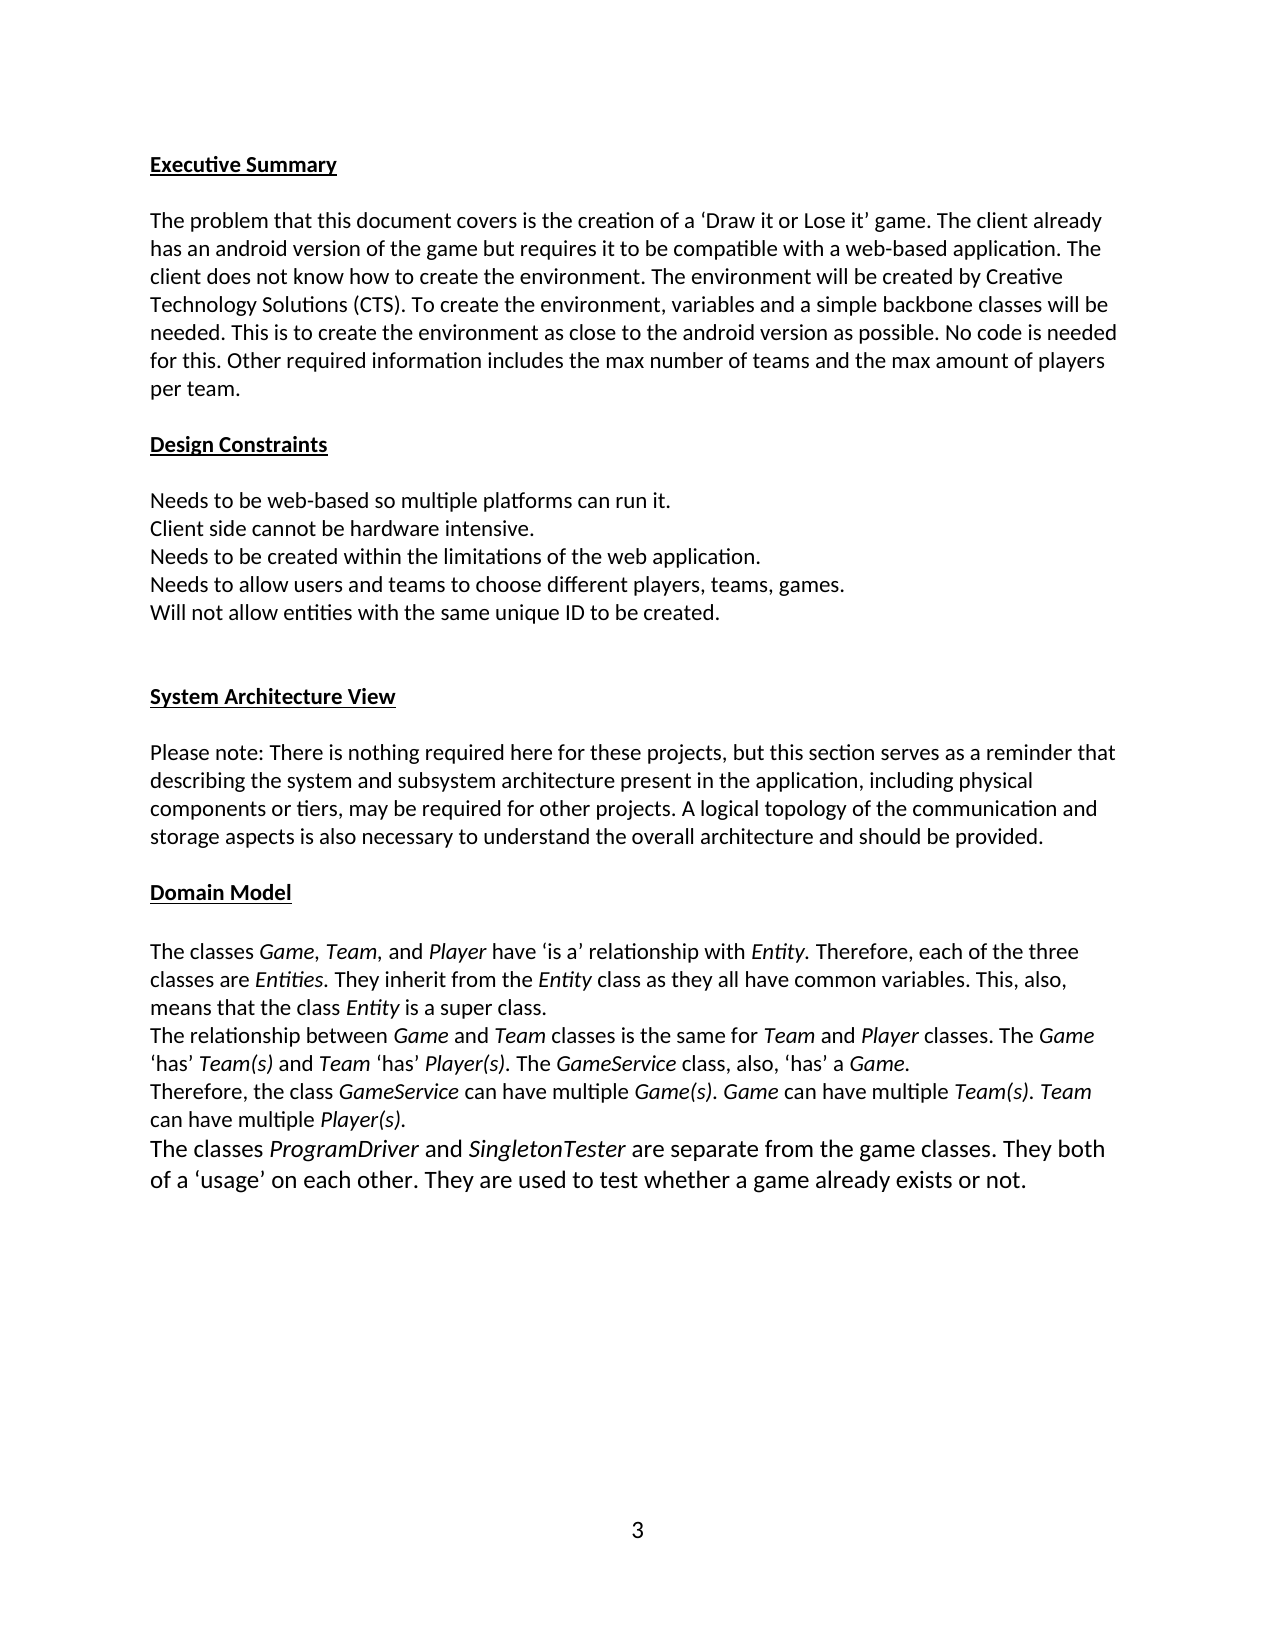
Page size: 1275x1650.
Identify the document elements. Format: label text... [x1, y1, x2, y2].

text The problem that this document covers is the creation of a ‘Draw it or Lose it’ game. The client already has an android version of the game but requires it to be compatible with a web-based application. The client does not know how to create the environment. The environment will be created by Creative Technology Solutions (CTS). To create the environment, variables and a simple backbone classes will be needed. This is to create the environment as close to the android version as possible. No code is needed for this. Other required information includes the max number of teams and the max amount of players per team. [150, 206, 1125, 402]
text Please note: There is nothing required here for these projects, but this section serves as a reminder that describing the system and subsystem architecture present in the application, including physical components or tiers, may be required for other projects. A logical topology of the communication and storage aspects is also necessary to understand the overall architecture and should be provided. [150, 738, 1125, 851]
text The classes Game, Team, and Player have ‘is a’ relationship with Entity. Therefore, each of the three classes are Entities. They inherit from the Entity class as they all have common variables. This, also, means that the class Entity is a super class. [150, 937, 1125, 1021]
text The classes ProgramDriver and SingletonTester are separate from the game classes. They both of a ‘usage’ on each other. They are used to test whether a game already exists or not. [150, 1133, 1125, 1194]
subtitle System Architecture View [150, 682, 1125, 710]
text Will not allow entities with the same unique ID to be created. [150, 598, 1125, 626]
text Needs to be web-based so multiple platforms can run it. [150, 486, 1125, 514]
text Needs to be created within the limitations of the web application. [150, 542, 1125, 570]
text The relationship between Game and Team classes is the same for Team and Player classes. The Game ‘has’ Team(s) and Team ‘has’ Player(s). The GameService class, also, ‘has’ a Game. [150, 1021, 1125, 1077]
subtitle Domain Model [150, 878, 1125, 907]
subtitle Executive Summary [150, 150, 1125, 178]
text Needs to allow users and teams to choose different players, teams, games. [150, 570, 1125, 598]
subtitle Design Constraints [150, 430, 1125, 458]
text Therefore, the class GameService can have multiple Game(s). Game can have multiple Team(s). Team can have multiple Player(s). [150, 1077, 1125, 1133]
text Client side cannot be hardware intensive. [150, 514, 1125, 542]
